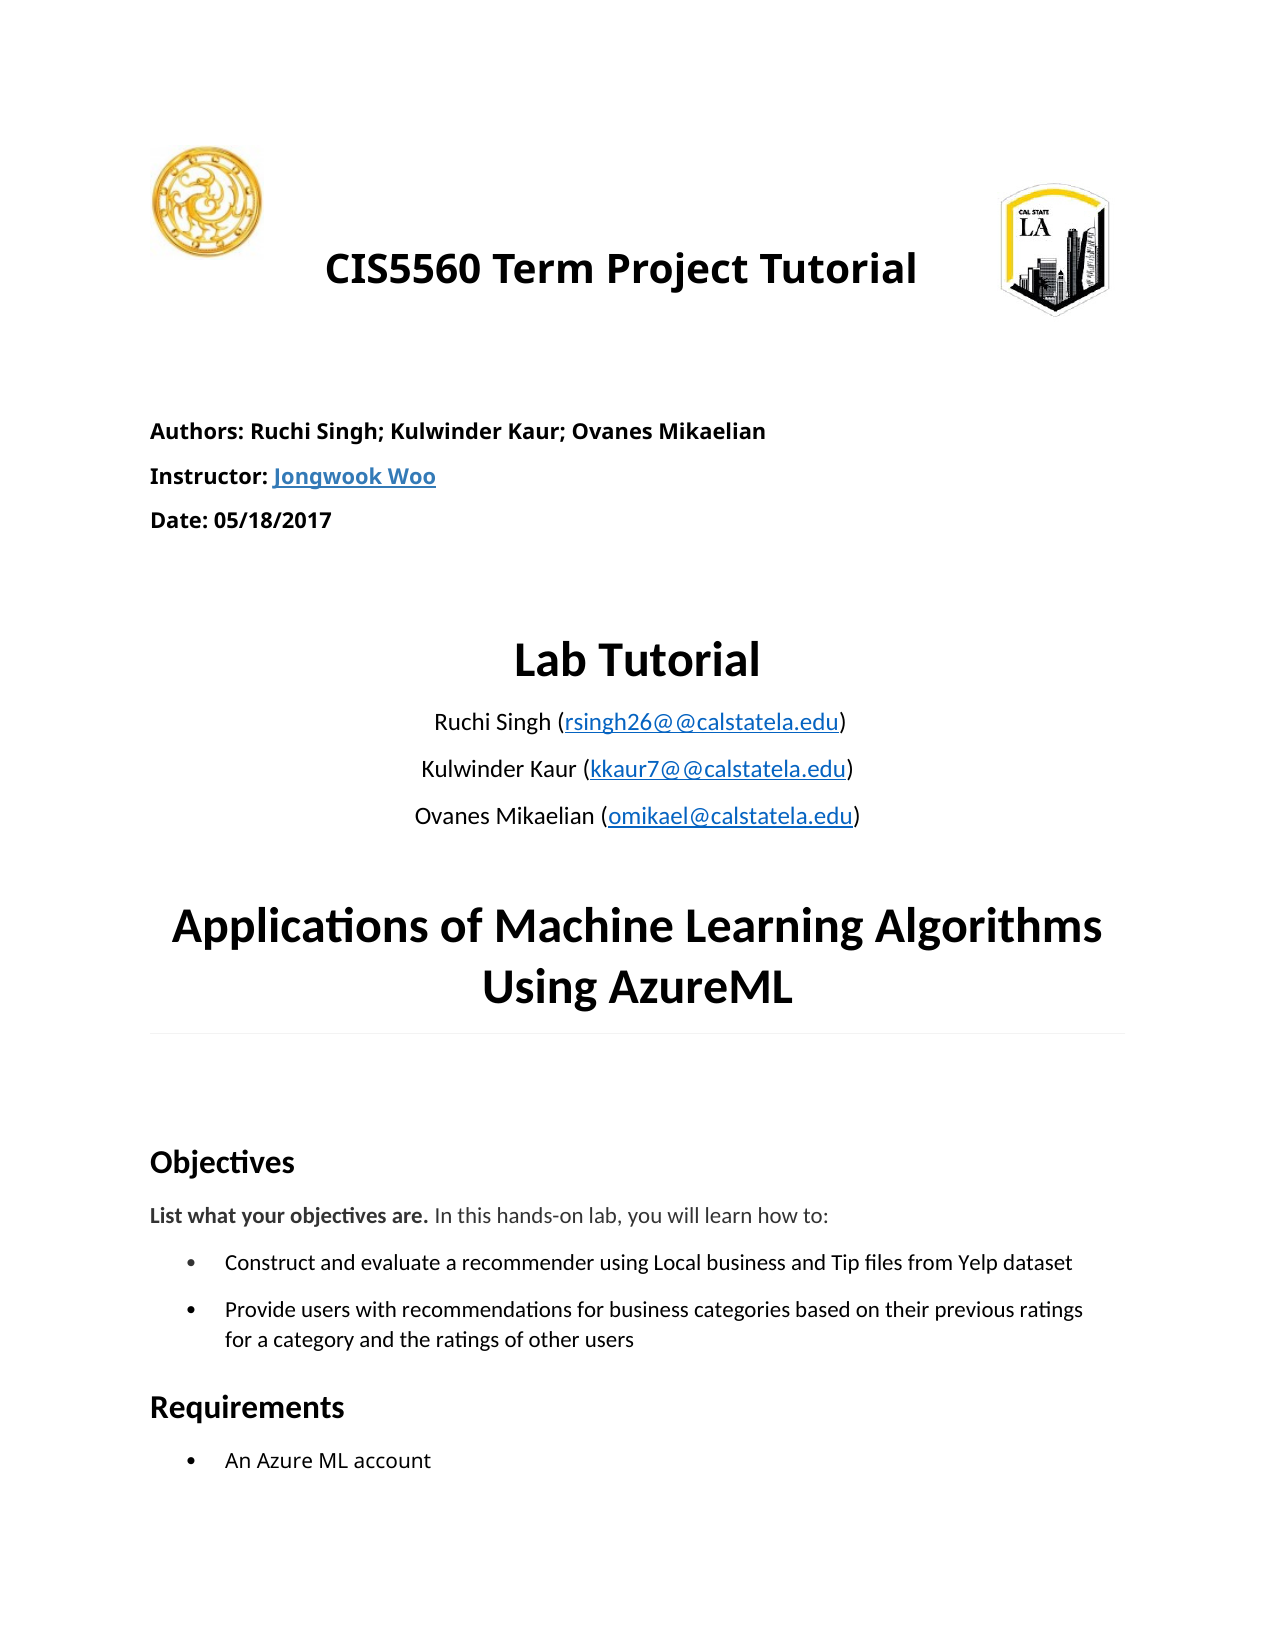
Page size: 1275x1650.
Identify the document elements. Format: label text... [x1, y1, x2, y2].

picture [960, 167, 1148, 327]
subtitle Authors: Ruchi Singh; Kulwinder Kaur; Ovanes Mikaelian [150, 416, 1125, 446]
subtitle Date: 05/18/2017 [150, 506, 1125, 535]
subtitle CIS5560 Term Project Tutorial [150, 177, 960, 296]
text Lab Tutorial [150, 628, 1125, 689]
text Objectives [150, 1141, 1125, 1181]
text List what your objectives are. In this hands-on lab, you will learn how to: [150, 1201, 1125, 1229]
picture [150, 145, 264, 260]
text Ovanes Mikaelian (omikael@calstatela.edu) [150, 800, 1125, 831]
text Applications of Machine Learning Algorithms Using AzureML [150, 894, 1125, 1016]
text Ruchi Singh (rsingh26@@calstatela.edu) [150, 706, 1125, 736]
list Construct and evaluate a recommender using Local business and Tip files from Yelp dataset [187, 1248, 1125, 1276]
subtitle Instructor: Jongwook Woo [150, 461, 1125, 491]
text Requirements [150, 1386, 1125, 1426]
text Kulwinder Kaur (kkaur7@@calstatela.edu) [150, 753, 1125, 783]
list Provide users with recommendations for business categories based on their previous ratings for a category and the ratings of other users [187, 1295, 1103, 1353]
list An Azure ML account [187, 1446, 1125, 1475]
